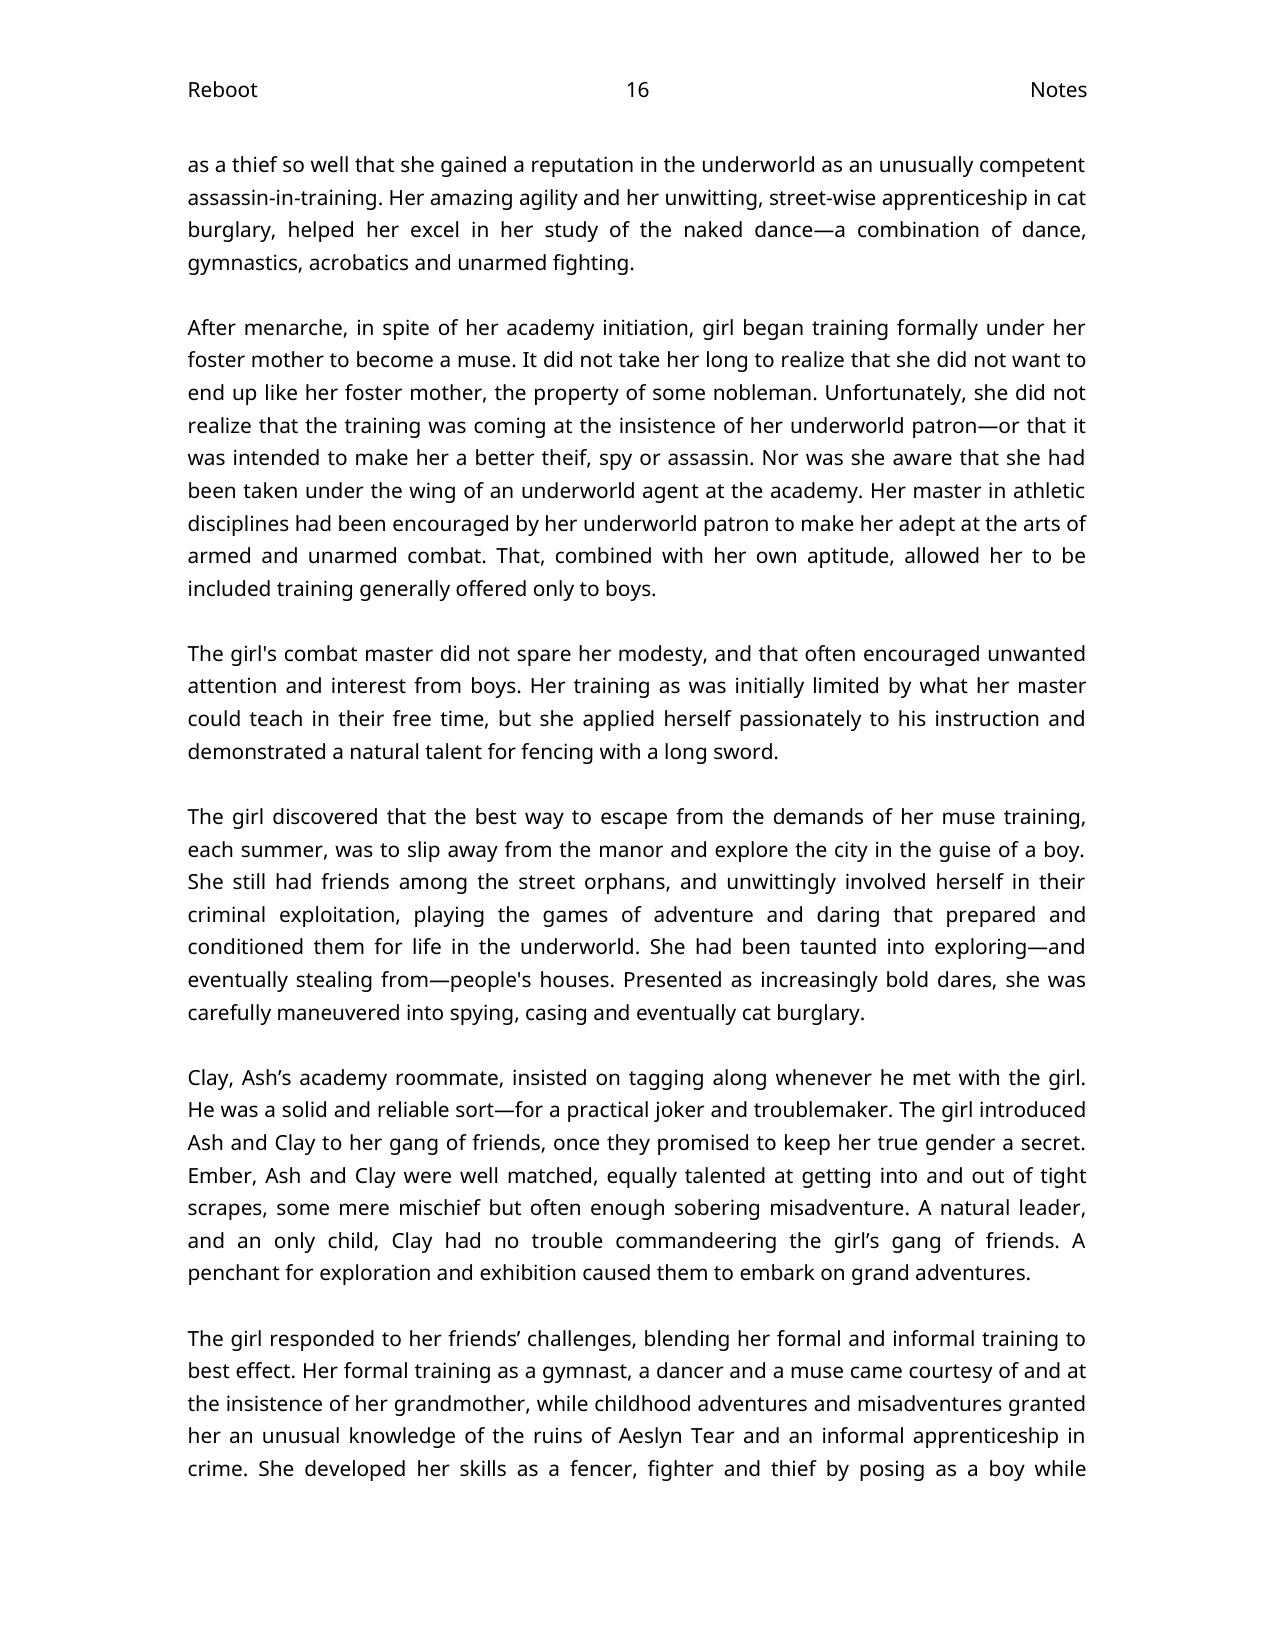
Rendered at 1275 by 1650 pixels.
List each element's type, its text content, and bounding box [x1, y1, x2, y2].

text After menarche, in spite of her academy initiation, girl began training formally under her foster mother to become a muse. It did not take her long to realize that she did not want to end up like her foster mother, the property of some nobleman. Unfortunately, she did not realize that the training was coming at the insistence of her underworld patron—or that it was intended to make her a better theif, spy or assassin. Nor was she aware that she had been taken under the wing of an underworld agent at the academy. Her master in athletic disciplines had been encouraged by her underworld patron to make her adept at the arts of armed and unarmed combat. That, combined with her own aptitude, allowed her to be included training generally offered only to boys. [187, 313, 1087, 602]
text The girl's combat master did not spare her modesty, and that often encouraged unwanted attention and interest from boys. Her training as was initially limited by what her master could teach in their free time, but she applied herself passionately to his instruction and demonstrated a natural talent for fencing with a long sword. [187, 639, 1087, 765]
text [187, 150, 1087, 276]
text Clay, Ash’s academy roommate, insisted on tagging along whenever he met with the girl. He was a solid and reliable sort—for a practical joker and troublemaker. The girl introduced Ash and Clay to her gang of friends, once they promised to keep her true gender a secret. Ember, Ash and Clay were well matched, equally talented at getting into and out of tight scrapes, some mere mischief but often enough sobering misadventure. A natural leader, and an only child, Clay had no trouble commandeering the girl’s gang of friends. A penchant for exploration and exhibition caused them to embark on grand adventures. [187, 1063, 1087, 1287]
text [187, 1324, 1087, 1483]
text The girl discovered that the best way to escape from the demands of her muse training, each summer, was to slip away from the manor and explore the city in the guise of a boy. She still had friends among the street orphans, and unwittingly involved herself in their criminal exploitation, playing the games of adventure and daring that prepared and conditioned them for life in the underworld. She had been taunted into exploring—and eventually stealing from—people's houses. Presented as increasingly bold dares, she was carefully maneuvered into spying, casing and eventually cat burglary. [187, 802, 1087, 1026]
